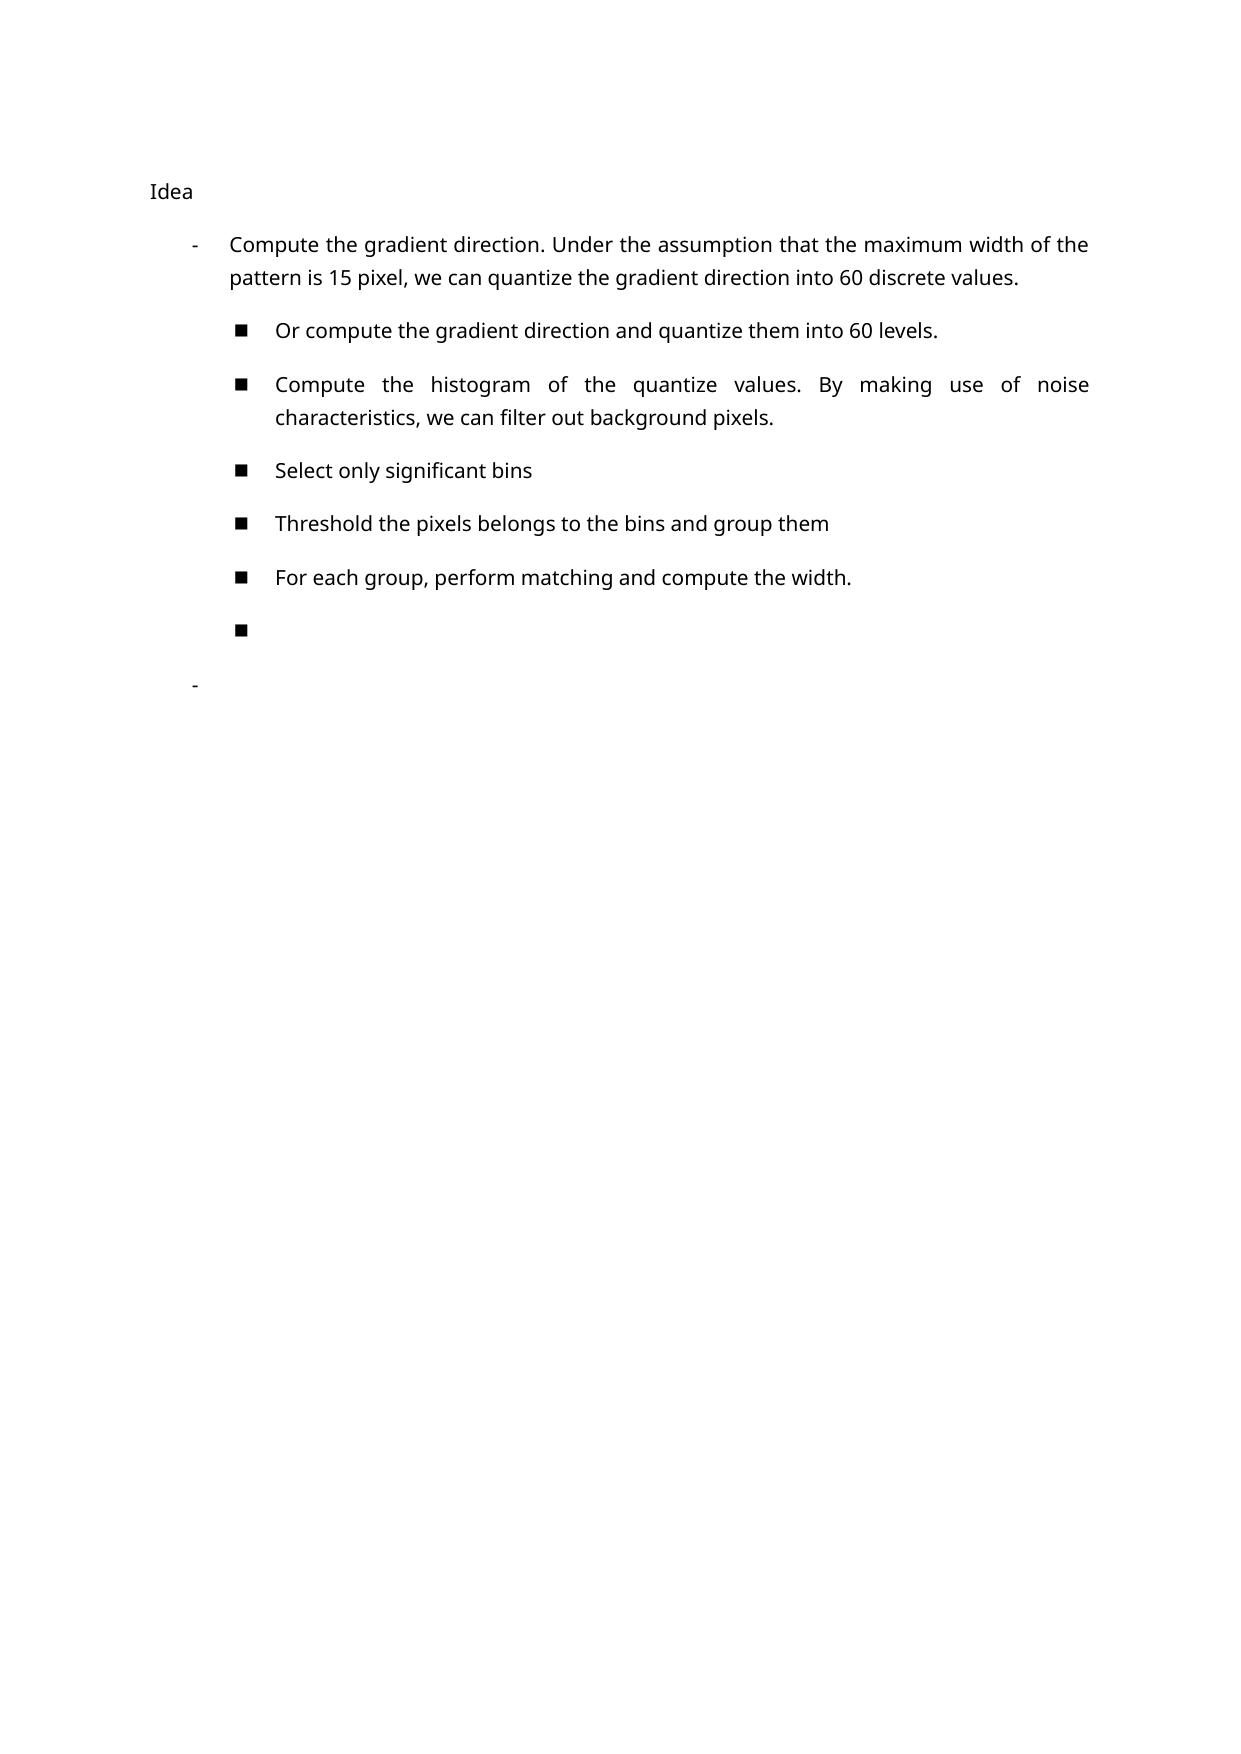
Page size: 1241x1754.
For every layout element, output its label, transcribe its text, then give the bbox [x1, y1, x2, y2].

text Idea [150, 177, 1090, 206]
list Or compute the gradient direction and quantize them into 60 levels. [233, 317, 1090, 345]
list For each group, perform matching and compute the width. [233, 563, 1090, 591]
list Compute the histogram of the quantize values. By making use of noise characteristics, we can filter out background pixels. [233, 370, 1090, 431]
list Compute the gradient direction. Under the assumption that the maximum width of the pattern is 15 pixel, we can quantize the gradient direction into 60 discrete values. [192, 231, 1090, 292]
list Threshold the pixels belongs to the bins and group them [233, 509, 1090, 538]
list Select only significant bins [233, 456, 1090, 484]
